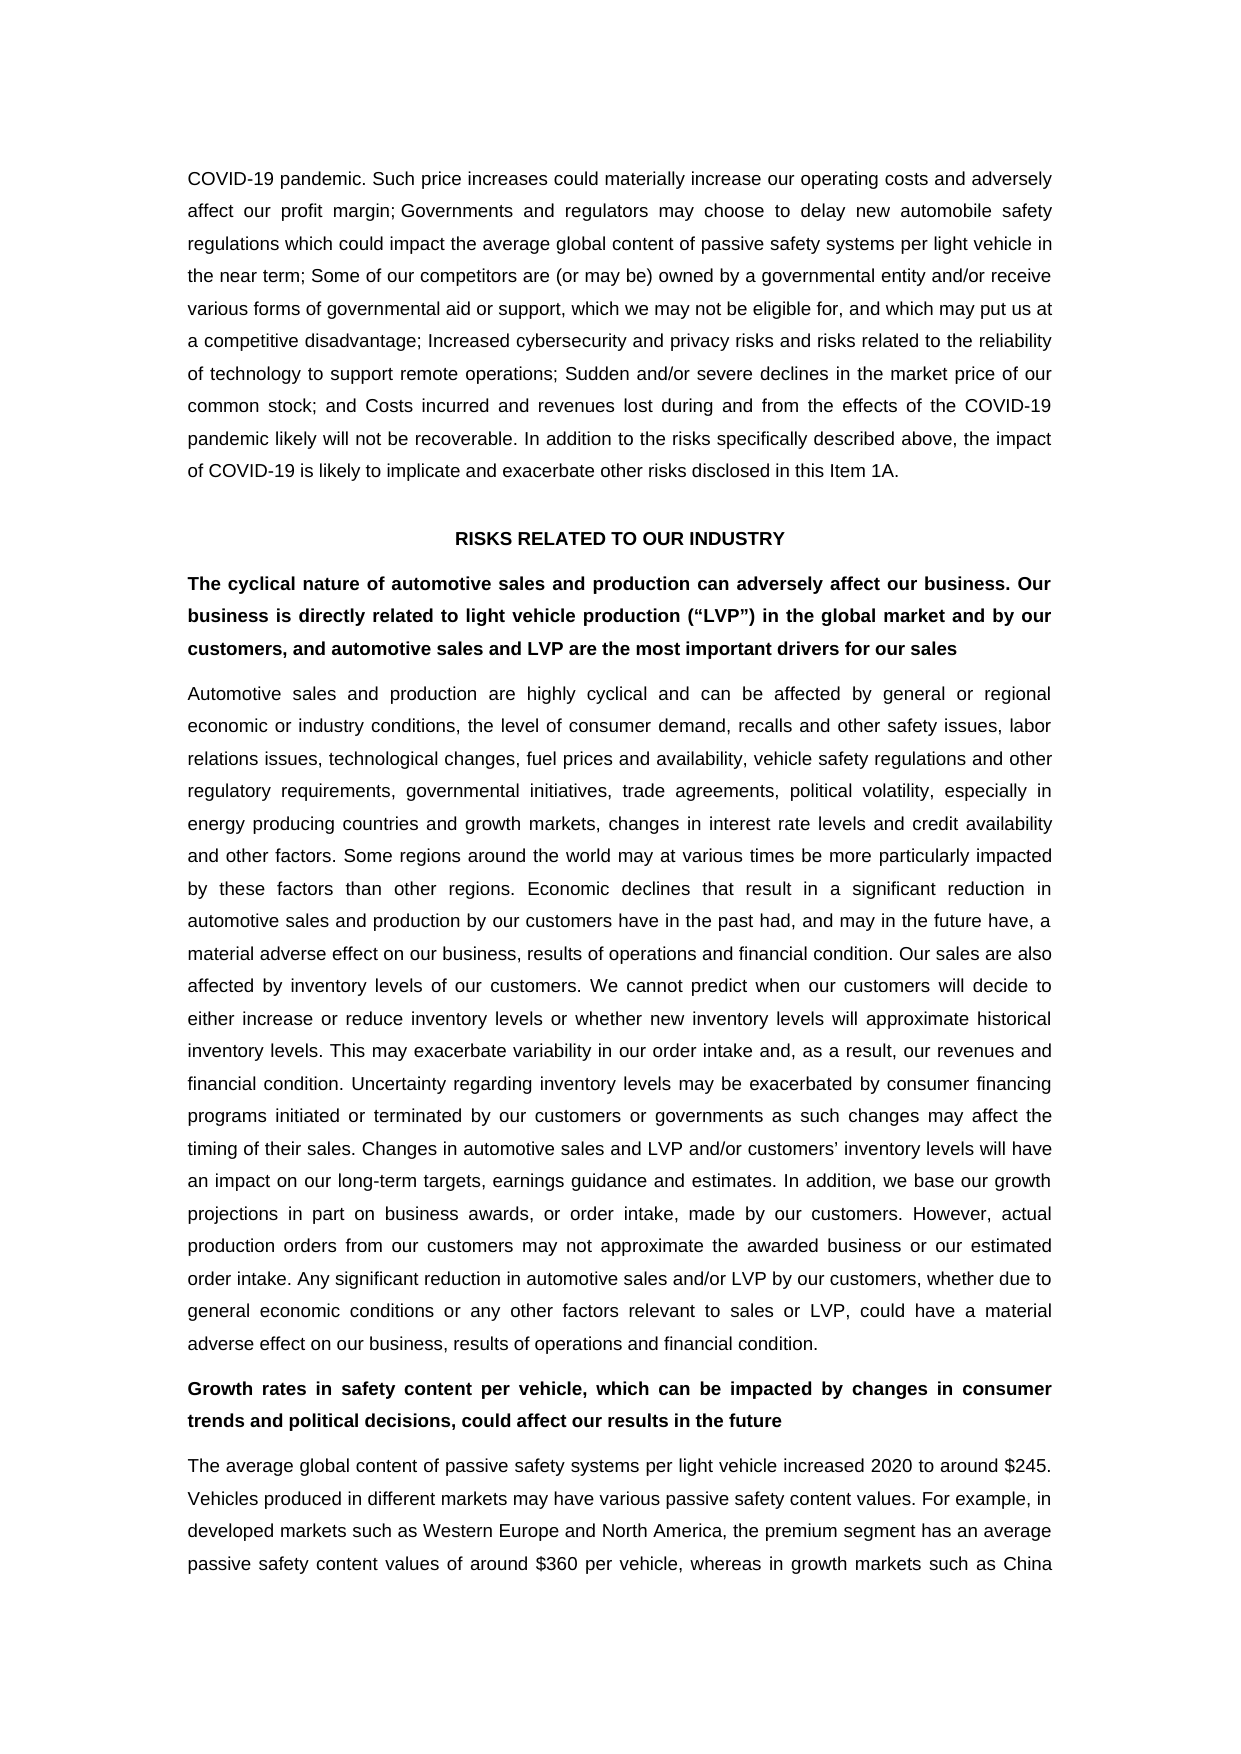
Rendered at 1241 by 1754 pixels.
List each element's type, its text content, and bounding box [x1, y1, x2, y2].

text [187, 1450, 1053, 1580]
text Growth rates in safety content per vehicle, which can be impacted by changes in consumer trends and political decisions, could affect our results in the future [187, 1372, 1053, 1437]
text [187, 162, 1053, 487]
text The cyclical nature of automotive sales and production can adversely affect our business. Our business is directly related to light vehicle production (“LVP”) in the global market and by our customers, and automotive sales and LVP are the most important drivers for our sales [187, 567, 1053, 665]
text RISKS RELATED TO OUR INDUSTRY [187, 522, 1053, 555]
text Automotive sales and production are highly cyclical and can be affected by general or regional economic or industry conditions, the level of consumer demand, recalls and other safety issues, labor relations issues, technological changes, fuel prices and availability, vehicle safety regulations and other regulatory requirements, governmental initiatives, trade agreements, political volatility, especially in energy producing countries and growth markets, changes in interest rate levels and credit availability and other factors. Some regions around the world may at various times be more particularly impacted by these factors than other regions. Economic declines that result in a significant reduction in automotive sales and production by our customers have in the past had, and may in the future have, a material adverse effect on our business, results of operations and financial condition. Our sales are also affected by inventory levels of our customers. We cannot predict when our customers will decide to either increase or reduce inventory levels or whether new inventory levels will approximate historical inventory levels. This may exacerbate variability in our order intake and, as a result, our revenues and financial condition. Uncertainty regarding inventory levels may be exacerbated by consumer financing programs initiated or terminated by our customers or governments as such changes may affect the timing of their sales. Changes in automotive sales and LVP and/or customers’ inventory levels will have an impact on our long-term targets, earnings guidance and estimates. In addition, we base our growth projections in part on business awards, or order intake, made by our customers. However, actual production orders from our customers may not approximate the awarded business or our estimated order intake. Any significant reduction in automotive sales and/or LVP by our customers, whether due to general economic conditions or any other factors relevant to sales or LVP, could have a material adverse effect on our business, results of operations and financial condition. [187, 677, 1053, 1360]
